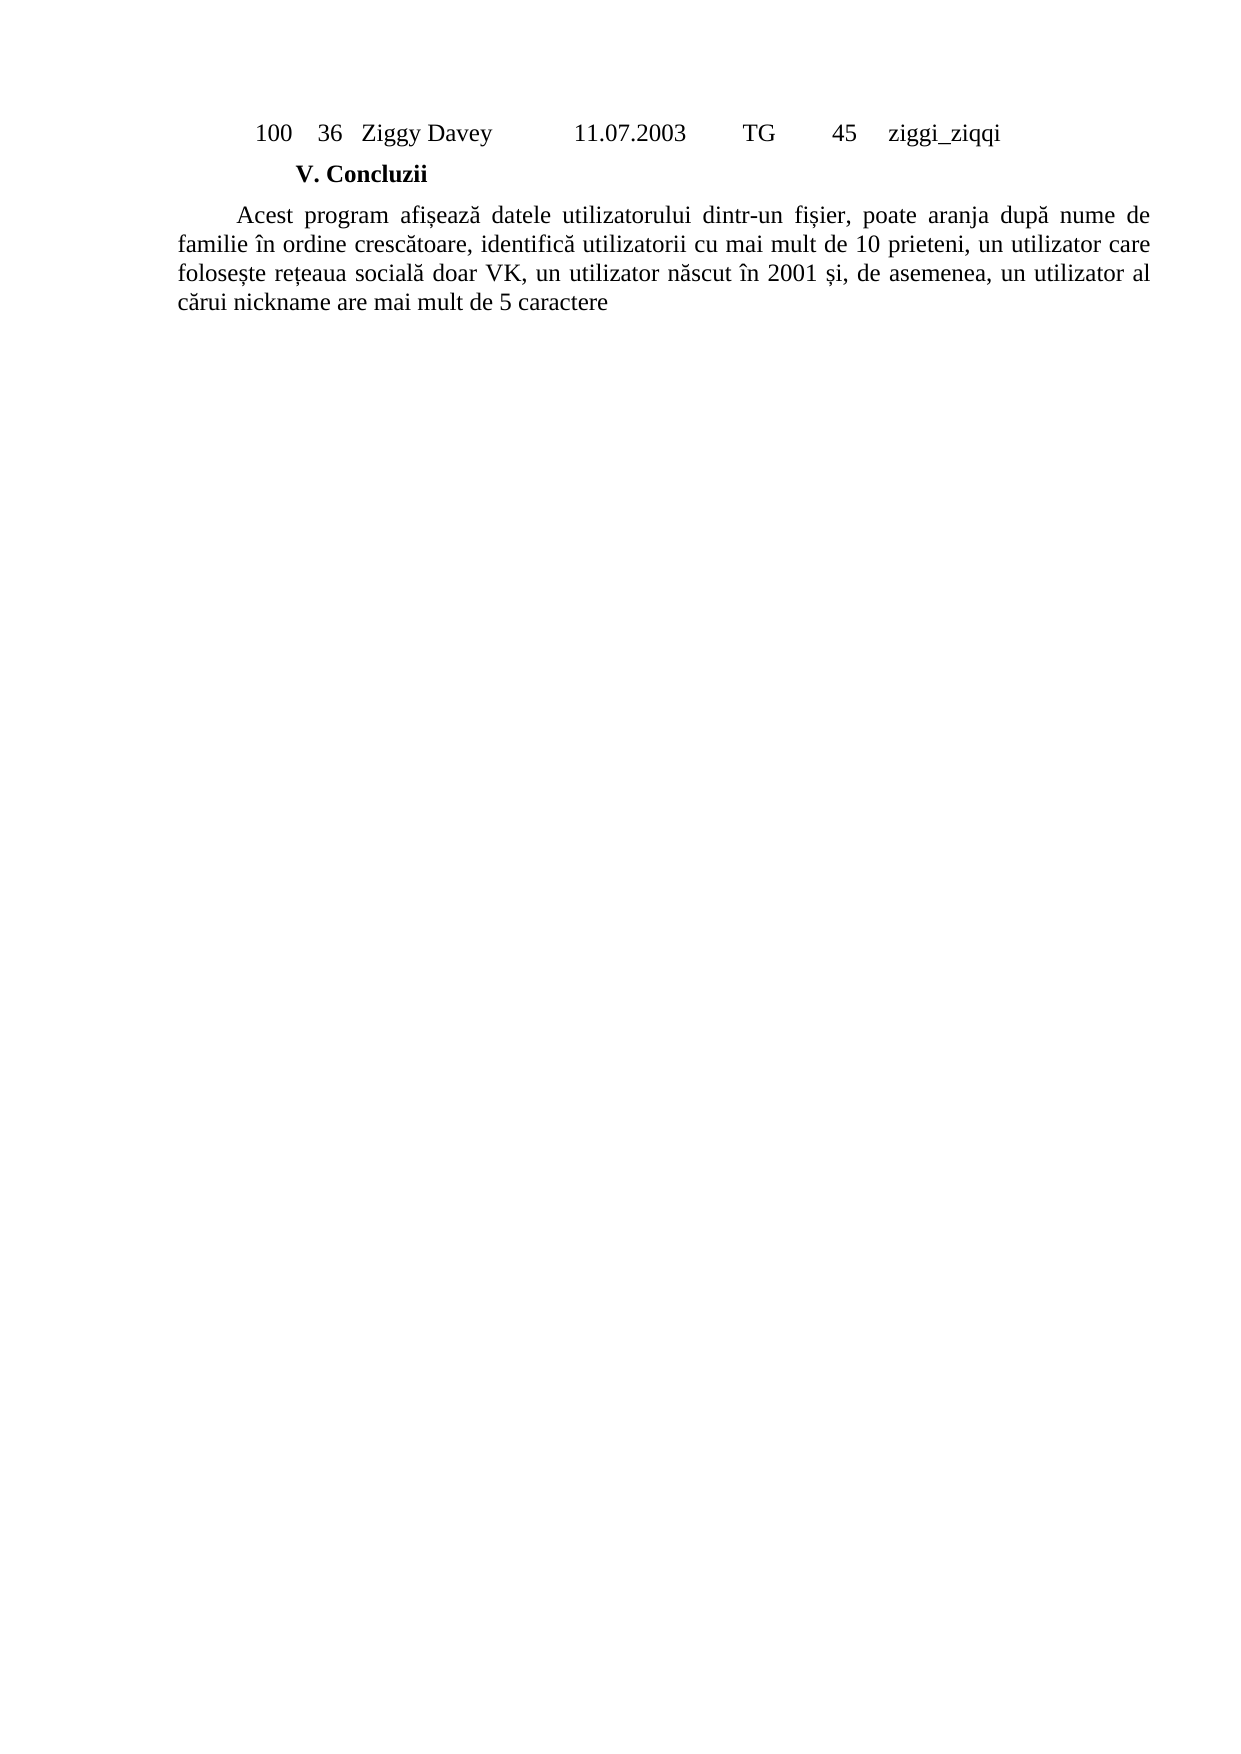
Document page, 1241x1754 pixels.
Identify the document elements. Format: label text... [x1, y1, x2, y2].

text Acest program afișează datele utilizatorului dintr-un fișier, poate aranja după nume de familie în ordine crescătoare, identifică utilizatorii cu mai mult de 10 prieteni, un utilizator care folosește rețeaua socială doar VK, un utilizator născut în 2001 și, de asemenea, un utilizator al cărui nickname are mai mult de 5 caractere [177, 201, 1152, 316]
subtitle V. Concluzii [295, 159, 1152, 188]
text 100 36 Ziggy Davey 11.07.2003 TG 45 ziggi_ziqqi [177, 118, 1152, 147]
